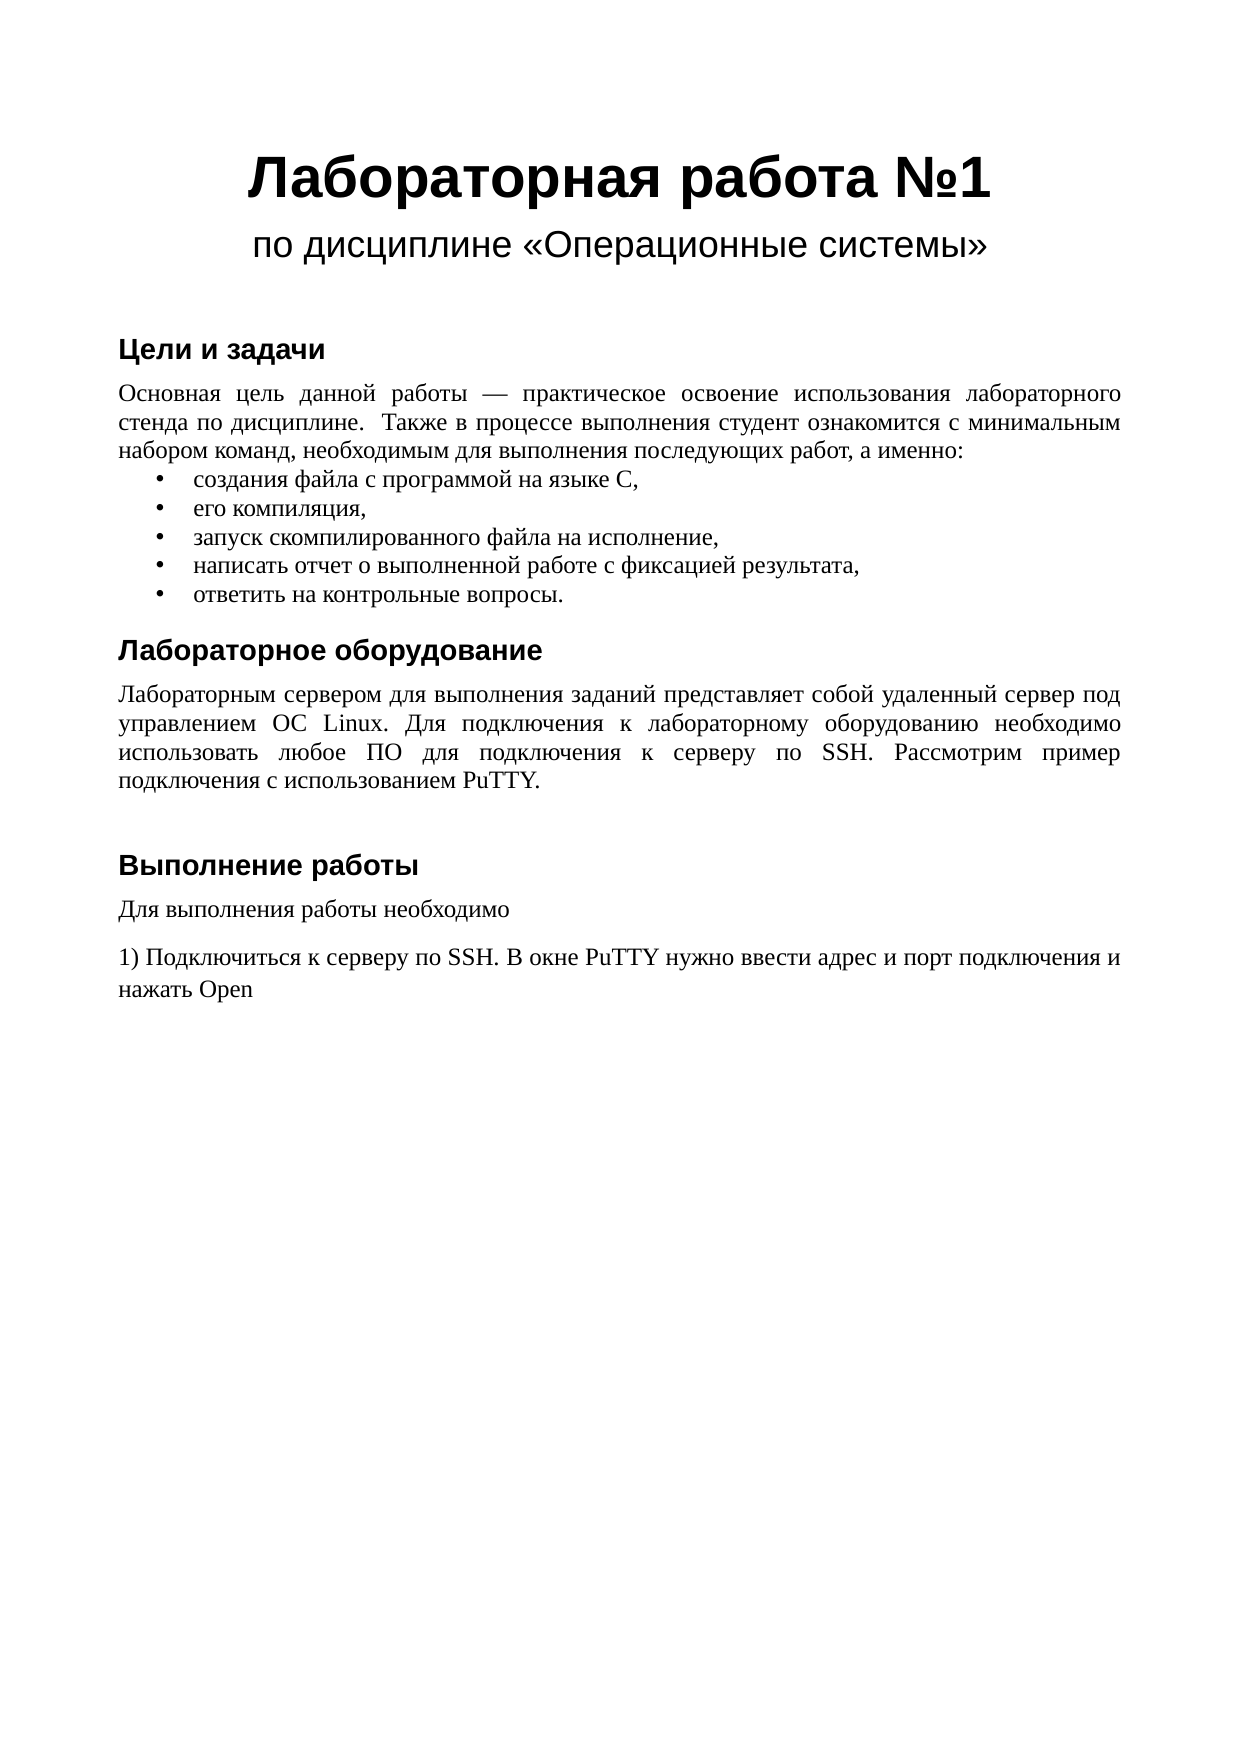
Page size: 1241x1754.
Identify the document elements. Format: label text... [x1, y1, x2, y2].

title Лабораторная работа №1 [118, 143, 1122, 210]
list его компиляция, [156, 493, 1122, 522]
subtitle по дисциплине «Операционные системы» [118, 223, 1122, 266]
text Для выполнения работы необходимо [118, 894, 1122, 923]
list запуск скомпилированного файла на исполнение, [156, 522, 1122, 551]
list ответить на контрольные вопросы. [156, 579, 1122, 608]
subtitle Лабораторное оборудование [118, 633, 1122, 667]
text 1) Подключиться к серверу по SSH. В окне PuTTY нужно ввести адрес и порт подключения и нажать Open [118, 942, 1122, 1003]
text Лабораторным сервером для выполнения заданий представляет собой удаленный сервер под управлением ОС Linux. Для подключения к лабораторному оборудованию необходимо использовать любое ПО для подключения к серверу по SSH. Рассмотрим пример подключения с использованием PuTTY. [118, 679, 1122, 794]
subtitle Выполнение работы [118, 848, 1122, 881]
list написать отчет о выполненной работе с фиксацией результата, [156, 551, 1122, 579]
subtitle Цели и задачи [118, 332, 1122, 366]
text Основная цель данной работы — практическое освоение использования лабораторного стенда по дисциплине. Также в процессе выполнения студент ознакомится с минимальным набором команд, необходимым для выполнения последующих работ, а именно: [118, 378, 1122, 464]
list создания файла с программой на языке C, [156, 464, 1122, 493]
